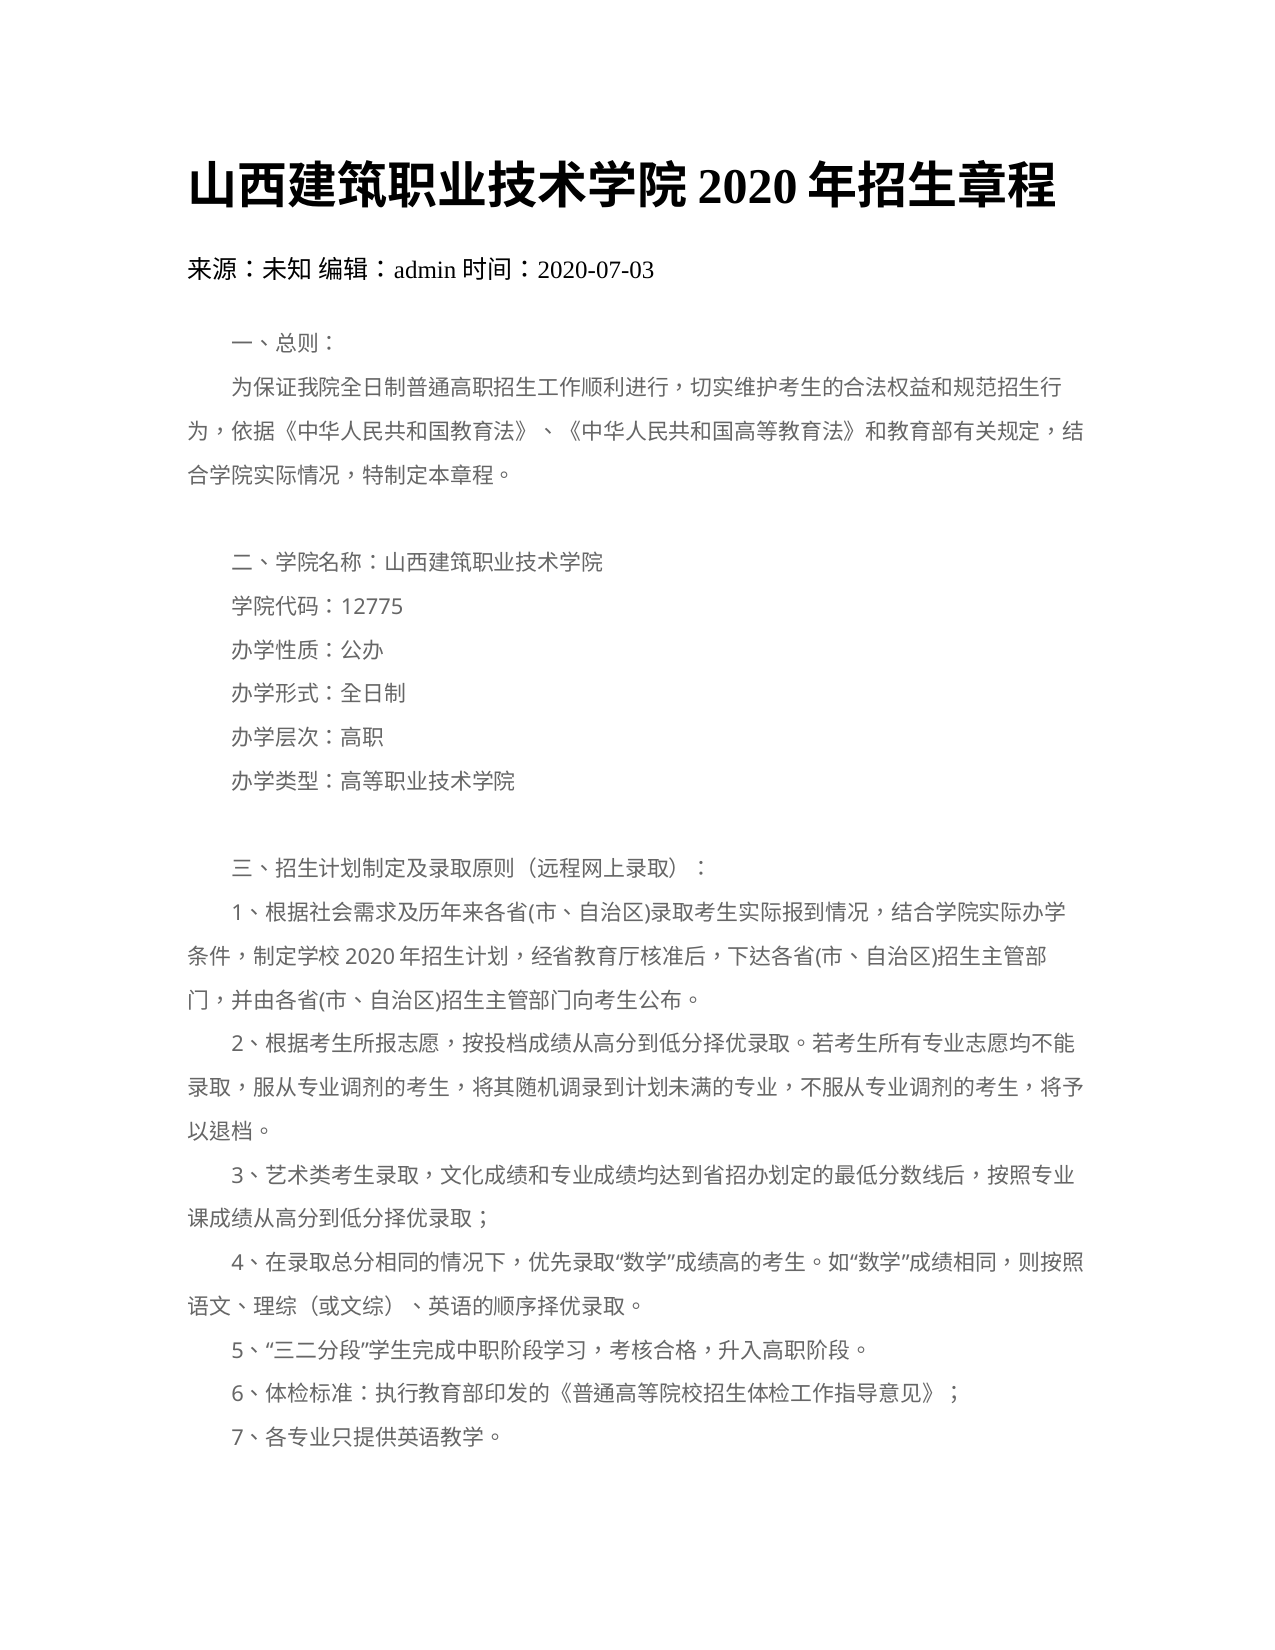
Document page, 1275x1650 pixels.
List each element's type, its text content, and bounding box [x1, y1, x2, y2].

text 来源：未知 编辑：admin 时间：2020-07-03 [187, 252, 1087, 286]
text 一、总则： [187, 314, 1087, 358]
text 7、各专业只提供英语教学。 [187, 1408, 1087, 1452]
text 学院代码：12775 [187, 577, 1087, 621]
text 1、根据社会需求及历年来各省(市、自治区)录取考生实际报到情况，结合学院实际办学条件，制定学校2020年招生计划，经省教育厅核准后，下达各省(市、自治区)招生主管部门，并由各省(市、自治区)招生主管部门向考生公布。 [187, 883, 1087, 1014]
text 4、在录取总分相同的情况下，优先录取“数学”成绩高的考生。如“数学”成绩相同，则按照语文、理综（或文综）、英语的顺序择优录取。 [187, 1233, 1087, 1321]
text 办学性质：公办 [187, 621, 1087, 664]
subtitle 山西建筑职业技术学院2020年招生章程 [187, 150, 1087, 218]
text 三、招生计划制定及录取原则（远程网上录取）： [187, 839, 1087, 883]
text 3、艺术类考生录取，文化成绩和专业成绩均达到省招办划定的最低分数线后，按照专业课成绩从高分到低分择优录取； [187, 1146, 1087, 1233]
text 5、“三二分段”学生完成中职阶段学习，考核合格，升入高职阶段。 [187, 1321, 1087, 1364]
text 办学层次：高职 [187, 708, 1087, 752]
text 办学类型：高等职业技术学院 [187, 752, 1087, 796]
text 2、根据考生所报志愿，按投档成绩从高分到低分择优录取。若考生所有专业志愿均不能录取，服从专业调剂的考生，将其随机调录到计划未满的专业，不服从专业调剂的考生，将予以退档。 [187, 1014, 1087, 1146]
text 6、体检标准：执行教育部印发的《普通高等院校招生体检工作指导意见》； [187, 1364, 1087, 1408]
text 为保证我院全日制普通高职招生工作顺利进行，切实维护考生的合法权益和规范招生行为，依据《中华人民共和国教育法》、《中华人民共和国高等教育法》和教育部有关规定，结合学院实际情况，特制定本章程。 [187, 358, 1087, 489]
text 办学形式：全日制 [187, 664, 1087, 708]
text 二、学院名称：山西建筑职业技术学院 [187, 533, 1087, 577]
